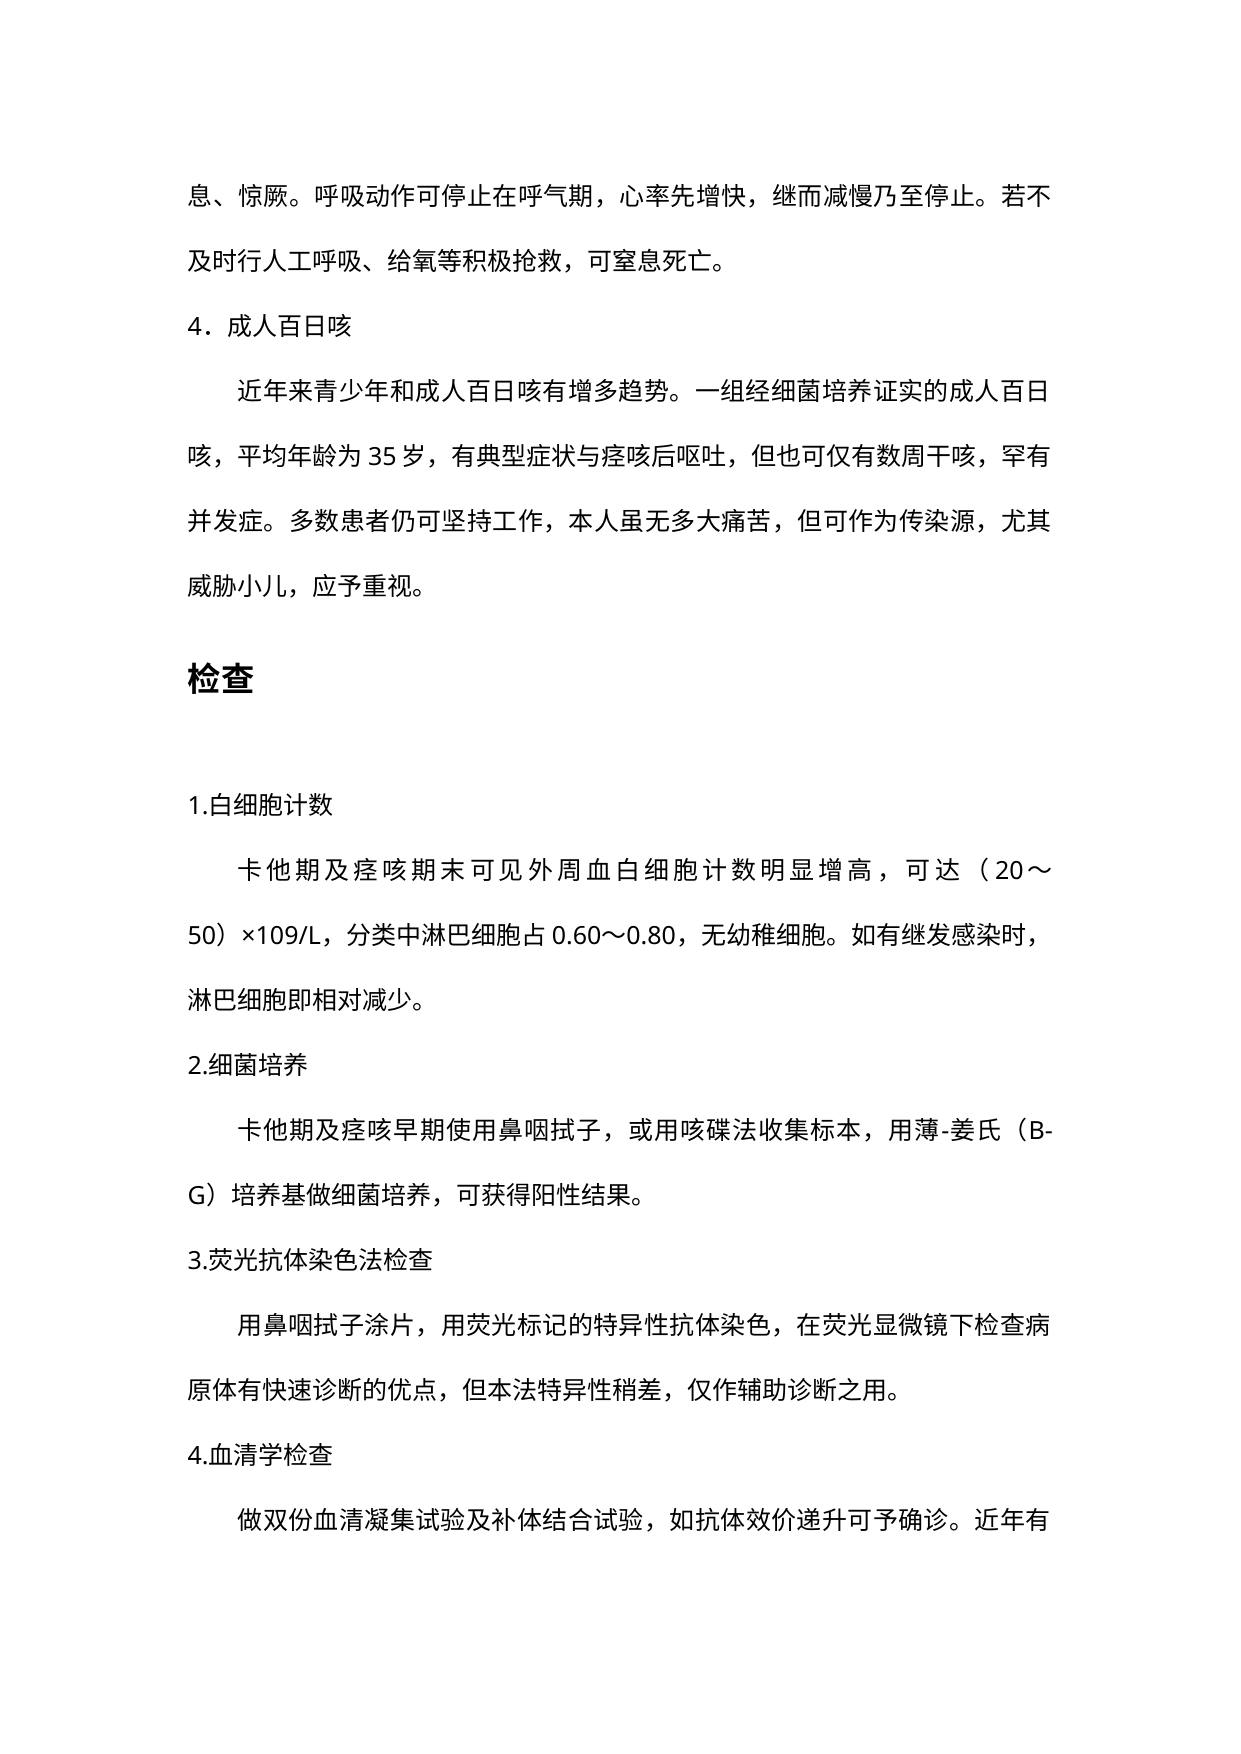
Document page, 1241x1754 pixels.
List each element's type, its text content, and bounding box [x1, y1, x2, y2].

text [187, 1486, 1053, 1551]
text 卡他期及痉咳期末可见外周血白细胞计数明显增高，可达（20～50）×109/L，分类中淋巴细胞占0.60～0.80，无幼稚细胞。如有继发感染时，淋巴细胞即相对减少。 [187, 836, 1053, 1031]
text 卡他期及痉咳早期使用鼻咽拭子，或用咳碟法收集标本，用薄-姜氏（B-G）培养基做细菌培养，可获得阳性结果。 [187, 1096, 1053, 1226]
text 用鼻咽拭子涂片，用荧光标记的特异性抗体染色，在荧光显微镜下检查病原体有快速诊断的优点，但本法特异性稍差，仅作辅助诊断之用。 [187, 1291, 1053, 1421]
text 1.白细胞计数 [187, 771, 1053, 836]
text 近年来青少年和成人百日咳有增多趋势。一组经细菌培养证实的成人百日咳，平均年龄为35岁，有典型症状与痉咳后呕吐，但也可仅有数周干咳，罕有并发症。多数患者仍可坚持工作，本人虽无多大痛苦，但可作为传染源，尤其威胁小儿，应予重视。 [187, 357, 1053, 617]
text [187, 162, 1053, 292]
text 4.血清学检查 [187, 1421, 1053, 1486]
text 3.荧光抗体染色法检查 [187, 1226, 1053, 1291]
text 2.细菌培养 [187, 1031, 1053, 1096]
text 4．成人百日咳 [187, 292, 1053, 357]
subtitle 检查 [187, 644, 1053, 709]
